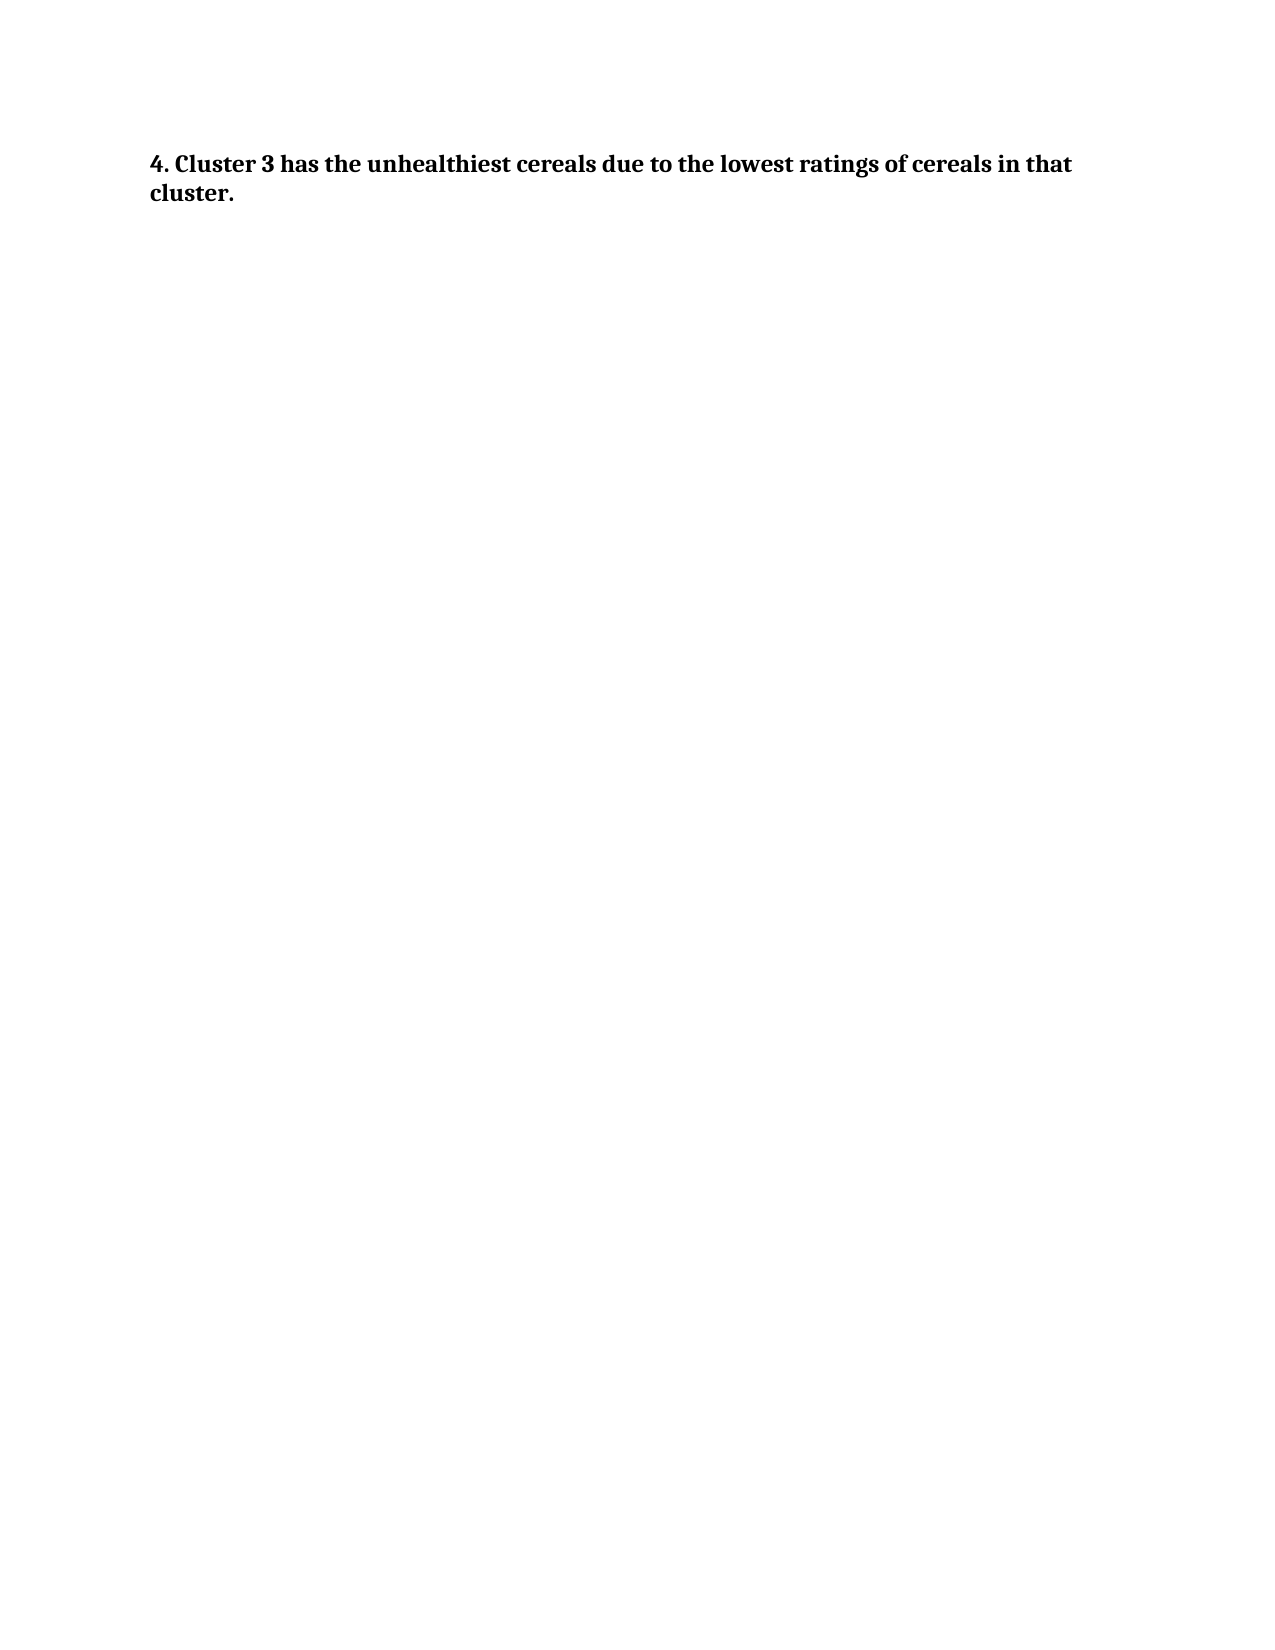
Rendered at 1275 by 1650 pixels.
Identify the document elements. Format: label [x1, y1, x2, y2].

text [150, 150, 1125, 207]
